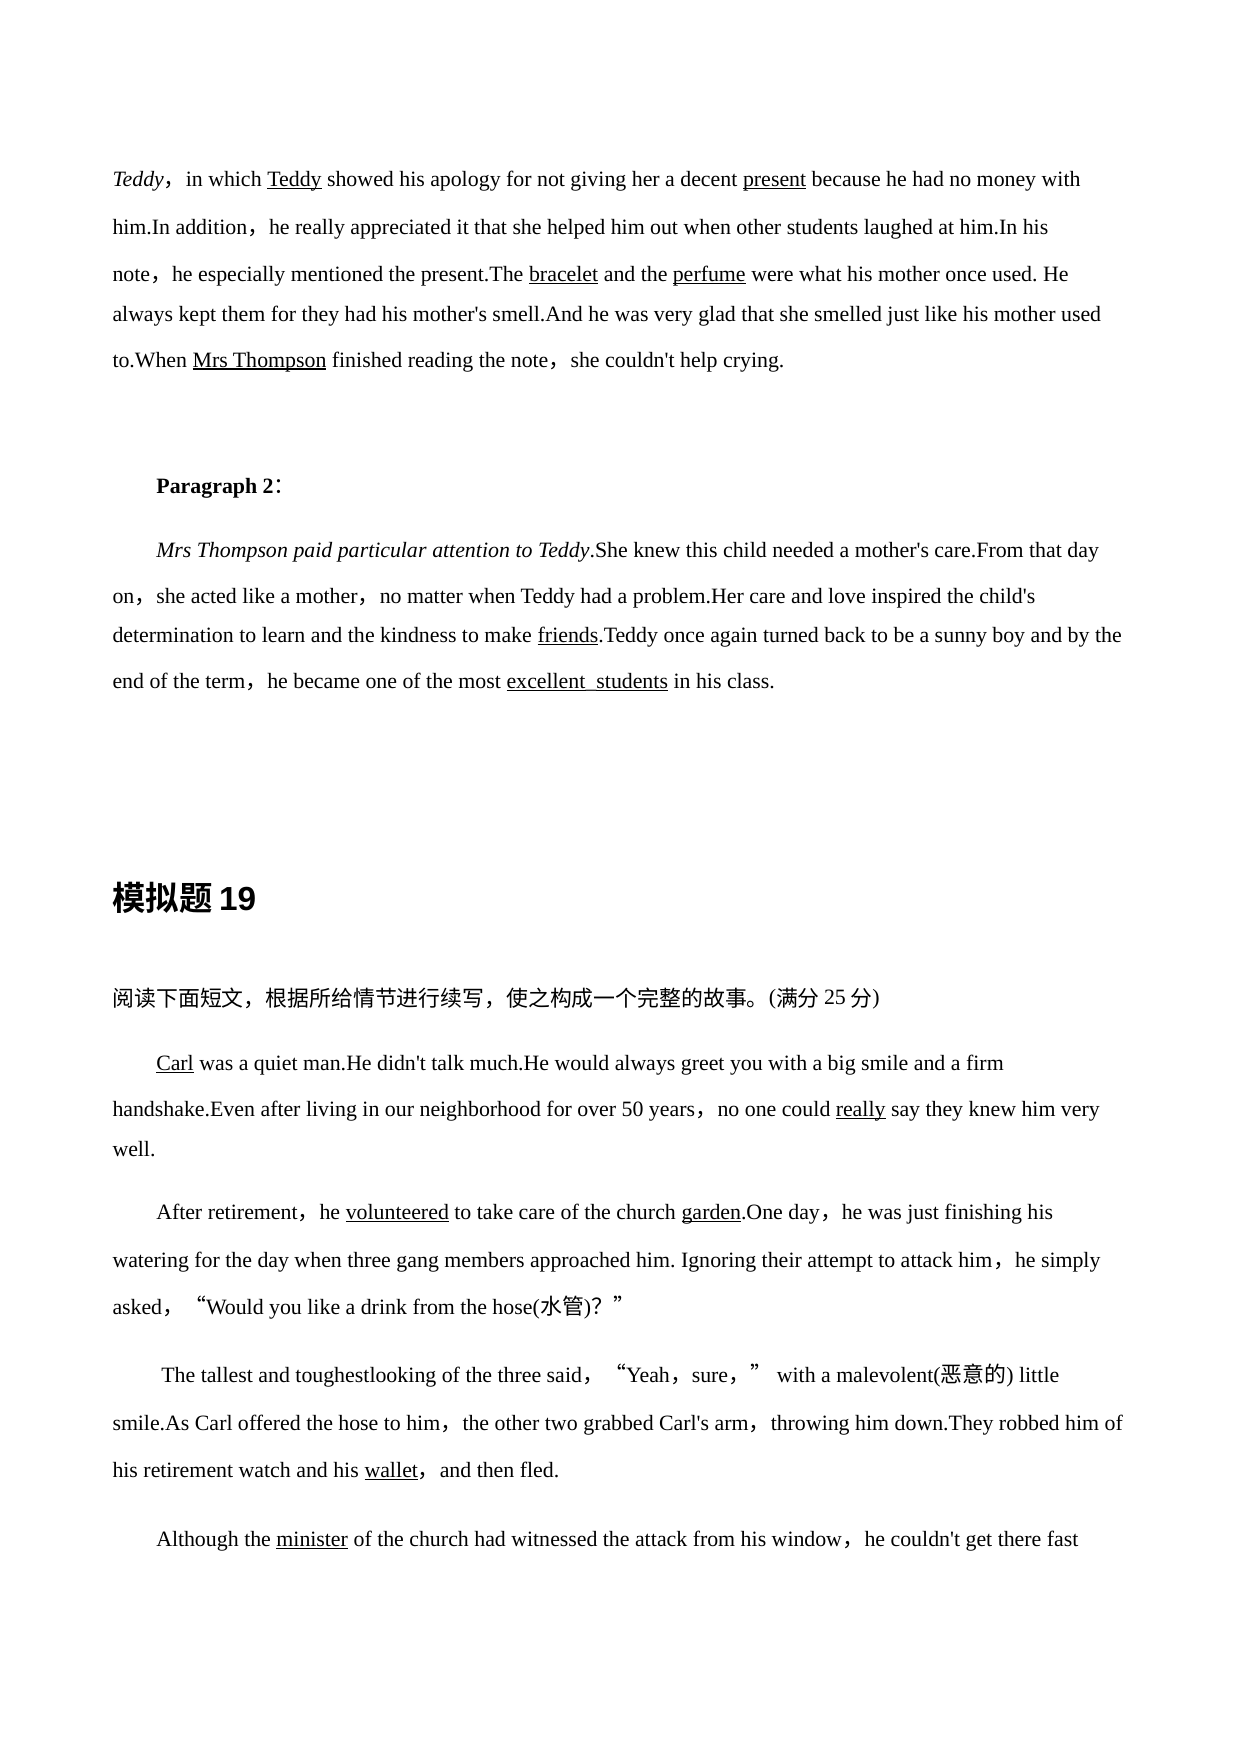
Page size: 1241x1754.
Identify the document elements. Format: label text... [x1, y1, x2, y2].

text Paragraph 2： [112, 468, 1128, 500]
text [112, 1521, 1128, 1552]
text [112, 161, 1128, 373]
text Mrs Thompson paid particular attention to Teddy.She knew this child needed a mother's care.From that day on，she acted like a mother，no matter when Teddy had a problem.Her care and love inspired the child's determination to learn and the kindness to make friends.Teddy once again turned back to be a sunny boy and by the end of the term，he became one of the most excellent_students in his class. [112, 537, 1128, 695]
text Carl was a quiet man.He didn't talk much.He would always greet you with a big smile and a firm handshake.Even after living in our neighborhood for over 50 years，no one could really say they knew him very well. [112, 1050, 1128, 1161]
text The tallest and toughest­looking of the three said，“Yeah，sure，” with a malevolent(恶意的) little smile.As Carl offered the hose to him，the other two grabbed Carl's arm，throwing him down.They robbed him of his retirement watch and his wallet，and then fled. [112, 1357, 1128, 1484]
text 阅读下面短文，根据所给情节进行续写，使之构成一个完整的故事。(满分25分) [112, 980, 1128, 1013]
text After retirement，he volunteered to take care of the church garden.One day，he was just finishing his watering for the day when three gang members approached him. Ignoring their attempt to attack him，he simply asked，“Would you like a drink from the hose(水管)？” [112, 1194, 1128, 1321]
subtitle 模拟题19 [112, 863, 1128, 929]
